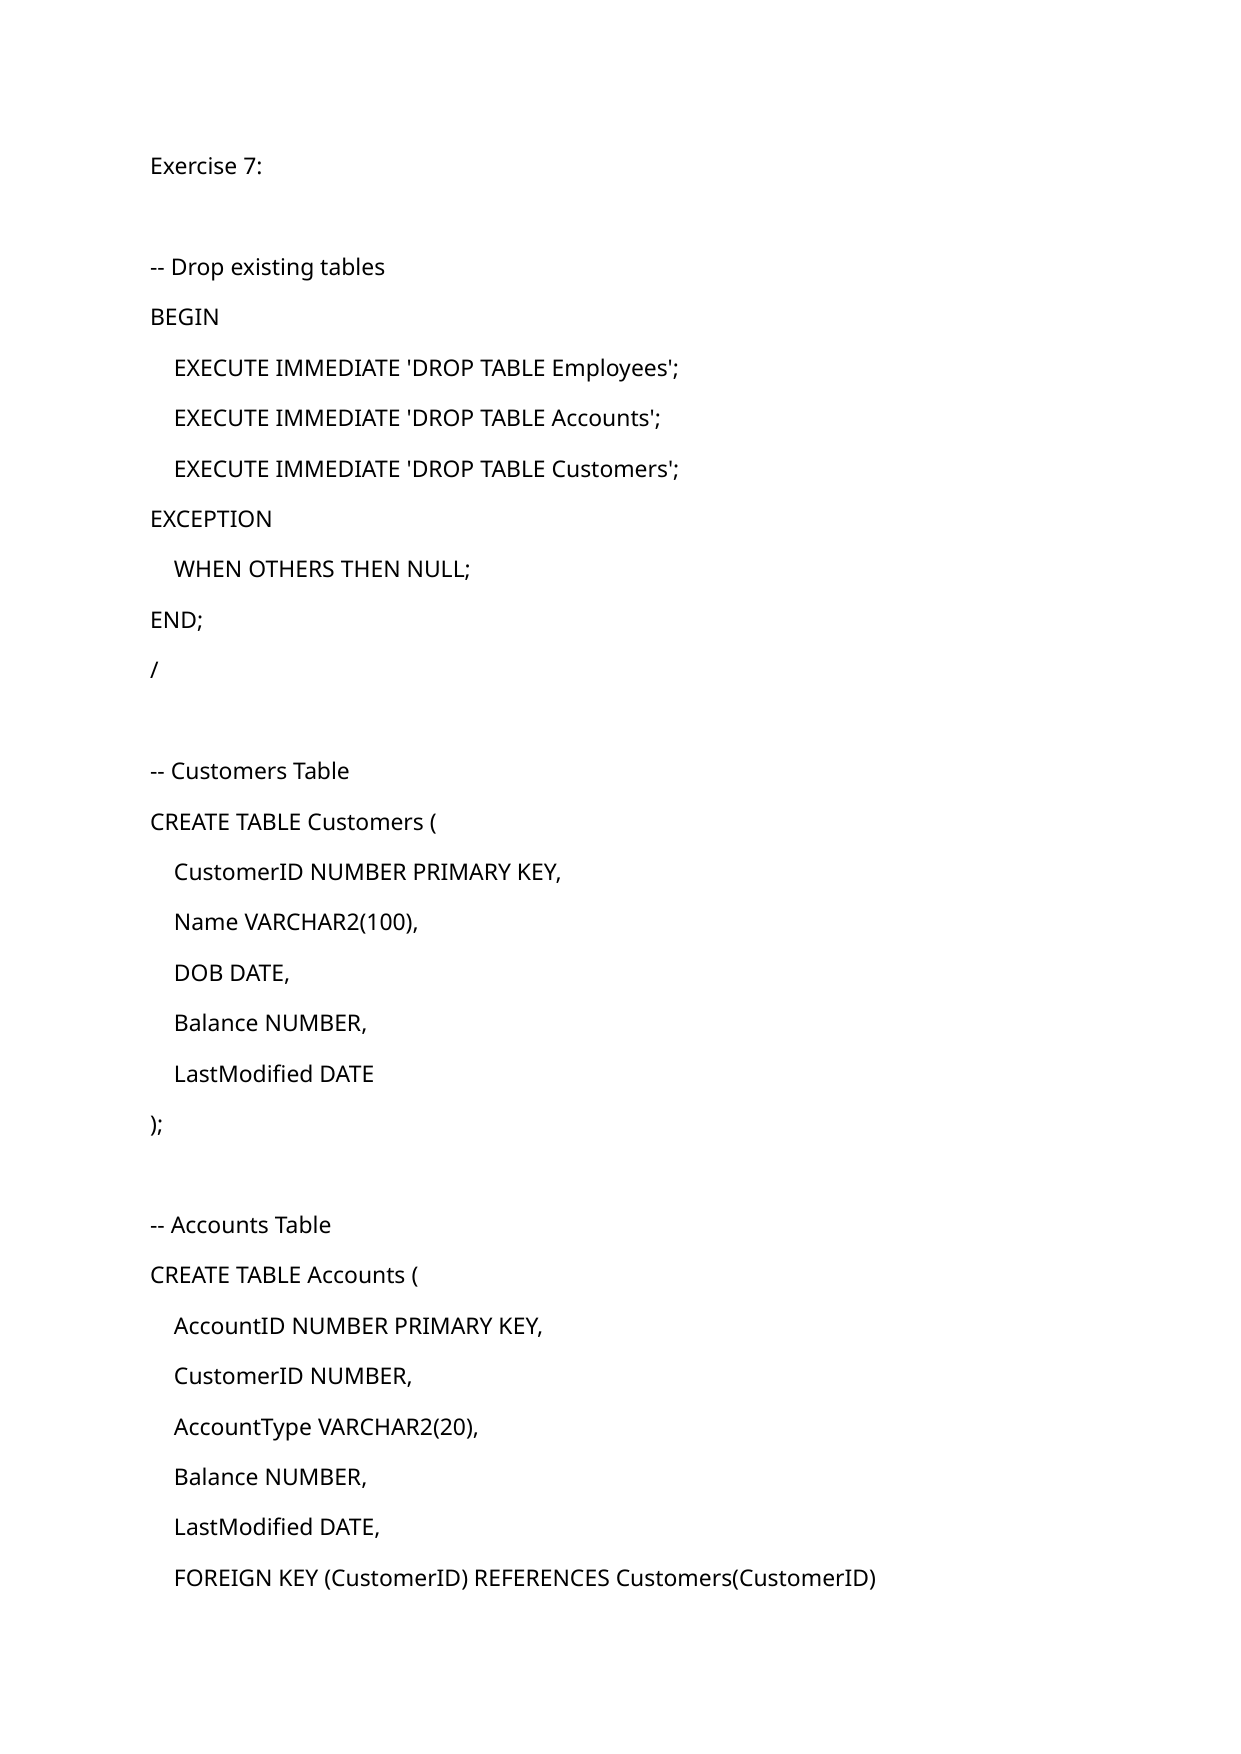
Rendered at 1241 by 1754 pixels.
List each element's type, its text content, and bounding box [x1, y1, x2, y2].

text Name VARCHAR2(100), [150, 906, 1090, 937]
text CREATE TABLE Accounts ( [150, 1259, 1090, 1290]
text BEGIN [150, 301, 1090, 332]
text Balance NUMBER, [150, 1461, 1090, 1492]
text Balance NUMBER, [150, 1007, 1090, 1038]
text -- Accounts Table [150, 1209, 1090, 1240]
text -- Drop existing tables [150, 251, 1090, 282]
text WHEN OTHERS THEN NULL; [150, 553, 1090, 584]
text -- Customers Table [150, 755, 1090, 786]
text CREATE TABLE Customers ( [150, 805, 1090, 837]
text LastModified DATE [150, 1057, 1090, 1089]
text CustomerID NUMBER PRIMARY KEY, [150, 856, 1090, 887]
text AccountID NUMBER PRIMARY KEY, [150, 1309, 1090, 1341]
text FOREIGN KEY (CustomerID) REFERENCES Customers(CustomerID) [150, 1562, 1090, 1593]
text EXECUTE IMMEDIATE 'DROP TABLE Accounts'; [150, 402, 1090, 433]
text Exercise 7: [150, 150, 1090, 181]
text END; [150, 604, 1090, 635]
text LastModified DATE, [150, 1511, 1090, 1542]
text CustomerID NUMBER, [150, 1360, 1090, 1391]
text EXECUTE IMMEDIATE 'DROP TABLE Employees'; [150, 352, 1090, 383]
text EXCEPTION [150, 503, 1090, 534]
text DOB DATE, [150, 957, 1090, 988]
text AccountType VARCHAR2(20), [150, 1410, 1090, 1442]
text EXECUTE IMMEDIATE 'DROP TABLE Customers'; [150, 452, 1090, 484]
text / [150, 654, 1090, 685]
text ); [150, 1108, 1090, 1139]
